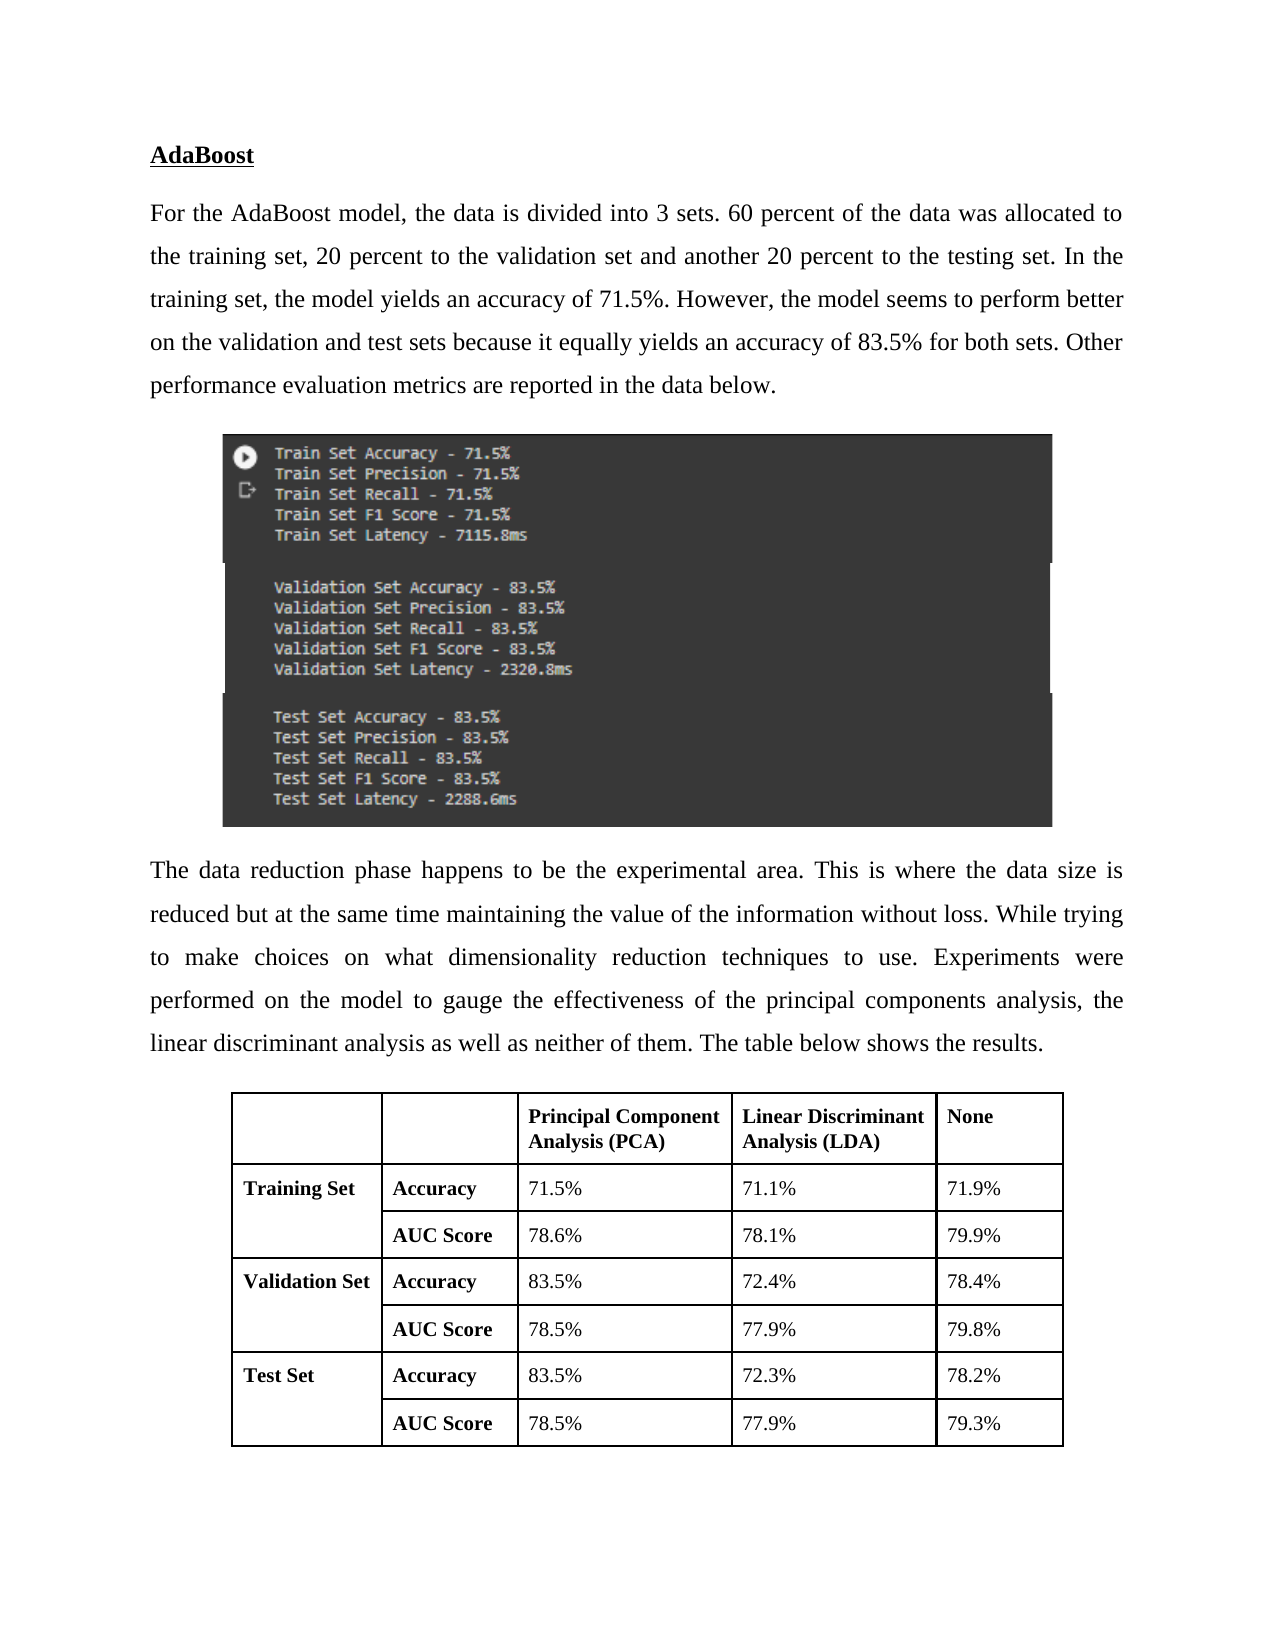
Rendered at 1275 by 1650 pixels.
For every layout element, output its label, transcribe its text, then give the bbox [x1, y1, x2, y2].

table_cell Test Set [233, 1353, 381, 1445]
table_cell 78.5% [519, 1306, 731, 1351]
table_header Principal Component Analysis (PCA) [519, 1094, 731, 1163]
table_cell 78.1% [733, 1212, 935, 1257]
table_cell 72.4% [733, 1259, 935, 1304]
table_cell Validation Set [233, 1259, 381, 1351]
picture [222, 434, 1053, 827]
table_cell Accuracy [383, 1259, 517, 1304]
text AdaBoost [150, 141, 1125, 169]
table_cell 71.1% [733, 1165, 935, 1210]
table_cell 71.5% [519, 1165, 731, 1210]
table_cell 71.9% [938, 1165, 1062, 1210]
table_cell Training Set [233, 1165, 381, 1257]
table_cell 77.9% [733, 1306, 935, 1351]
table_header None [938, 1094, 1062, 1163]
table_cell Accuracy [383, 1353, 517, 1398]
table_cell 77.9% [733, 1400, 935, 1445]
table_cell 79.9% [938, 1212, 1062, 1257]
text The data reduction phase happens to be the experimental area. This is where the data size is reduced but at the same time maintaining the value of the information without loss. While trying to make choices on what dimensionality reduction techniques to use. Experiments were performed on the model to gauge the effectiveness of the principal components analysis, the linear discriminant analysis as well as neither of them. The table below shows the results. [150, 856, 1125, 1057]
table_cell Accuracy [383, 1165, 517, 1210]
table_header [383, 1094, 517, 1163]
table_cell 79.8% [938, 1306, 1062, 1351]
table_header Linear Discriminant Analysis (LDA) [733, 1094, 935, 1163]
table_cell 78.4% [938, 1259, 1062, 1304]
table_cell AUC Score [383, 1306, 517, 1351]
table_cell 72.3% [733, 1353, 935, 1398]
table_cell 83.5% [519, 1259, 731, 1304]
table_cell 83.5% [519, 1353, 731, 1398]
table_cell 79.3% [938, 1400, 1062, 1445]
table_header [233, 1094, 381, 1163]
table_cell AUC Score [383, 1400, 517, 1445]
table_cell 78.6% [519, 1212, 731, 1257]
table_cell 78.2% [938, 1353, 1062, 1398]
table_cell 78.5% [519, 1400, 731, 1445]
table_cell AUC Score [383, 1212, 517, 1257]
text For the AdaBoost model, the data is divided into 3 sets. 60 percent of the data was allocated to the training set, 20 percent to the validation set and another 20 percent to the testing set. In the training set, the model yields an accuracy of 71.5%. However, the model seems to perform better on the validation and test sets because it equally yields an accuracy of 83.5% for both sets. Other performance evaluation metrics are reported in the data below. [150, 198, 1125, 399]
